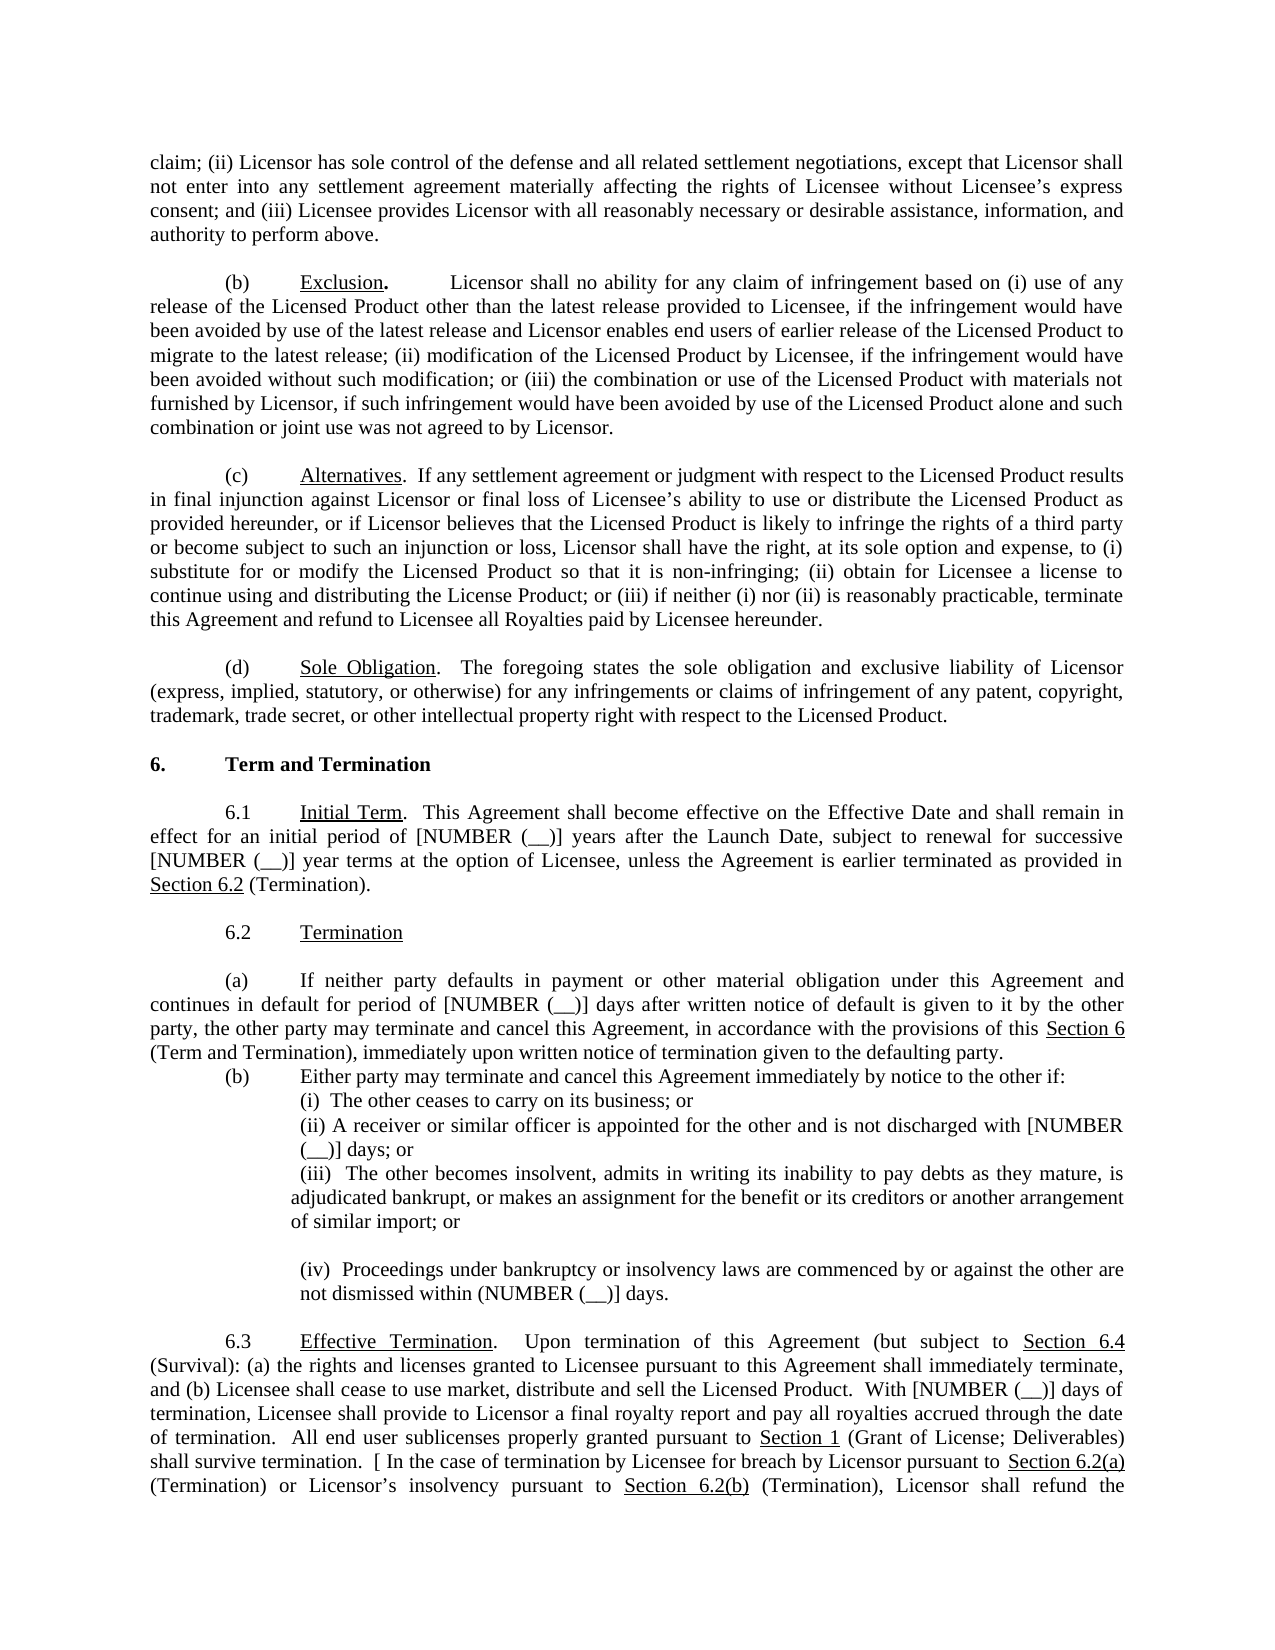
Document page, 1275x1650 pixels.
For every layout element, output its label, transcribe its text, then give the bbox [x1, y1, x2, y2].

text (iv) Proceedings under bankruptcy or insolvency laws are commenced by or against the other are not dismissed within (NUMBER (__)] days. [300, 1257, 1125, 1305]
text (a) If neither party defaults in payment or other material obligation under this Agreement and continues in default for period of [NUMBER (__)] days after written notice of default is given to it by the other party, the other party may terminate and cancel this Agreement, in accordance with the provisions of this Section 6 (Term and Termination), immediately upon written notice of termination given to the defaulting party. [150, 968, 1125, 1064]
text (b) Exclusion. Licensor shall no ability for any claim of infringement based on (i) use of any release of the Licensed Product other than the latest release provided to Licensee, if the infringement would have been avoided by use of the latest release and Licensor enables end users of earlier release of the Licensed Product to migrate to the latest release; (ii) modification of the Licensed Product by Licensee, if the infringement would have been avoided without such modification; or (iii) the combination or use of the Licensed Product with materials not furnished by Licensor, if such infringement would have been avoided by use of the Licensed Product alone and such combination or joint use was not agreed to by Licensor. [150, 270, 1125, 439]
text (iii) The other becomes insolvent, admits in writing its inability to pay debts as they mature, is adjudicated bankrupt, or makes an assignment for the benefit or its creditors or another arrangement of similar import; or [291, 1161, 1125, 1233]
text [150, 150, 1125, 246]
text 6. Term and Termination [150, 752, 1125, 776]
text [150, 1329, 1125, 1497]
text (b) Either party may terminate and cancel this Agreement immediately by notice to the other if: [150, 1064, 1125, 1088]
text (i) The other ceases to carry on its business; or [150, 1088, 1125, 1112]
text (ii) A receiver or similar officer is appointed for the other and is not discharged with [NUMBER (__)] days; or [150, 1112, 1125, 1161]
text 6.2 Termination [150, 920, 1125, 944]
text (c) Alternatives. If any settlement agreement or judgment with respect to the Licensed Product results in final injunction against Licensor or final loss of Licensee’s ability to use or distribute the Licensed Product as provided hereunder, or if Licensor believes that the Licensed Product is likely to infringe the rights of a third party or become subject to such an injunction or loss, Licensor shall have the right, at its sole option and expense, to (i) substitute for or modify the Licensed Product so that it is non-infringing; (ii) obtain for Licensee a license to continue using and distributing the License Product; or (iii) if neither (i) nor (ii) is reasonably practicable, terminate this Agreement and refund to Licensee all Royalties paid by Licensee hereunder. [150, 463, 1125, 631]
text (d) Sole Obligation. The foregoing states the sole obligation and exclusive liability of Licensor (express, implied, statutory, or otherwise) for any infringements or claims of infringement of any patent, copyright, trademark, trade secret, or other intellectual property right with respect to the Licensed Product. [150, 655, 1125, 727]
text 6.1 Initial Term. This Agreement shall become effective on the Effective Date and shall remain in effect for an initial period of [NUMBER (__)] years after the Launch Date, subject to renewal for successive [NUMBER (__)] year terms at the option of Licensee, unless the Agreement is earlier terminated as provided in Section 6.2 (Termination). [150, 800, 1125, 896]
